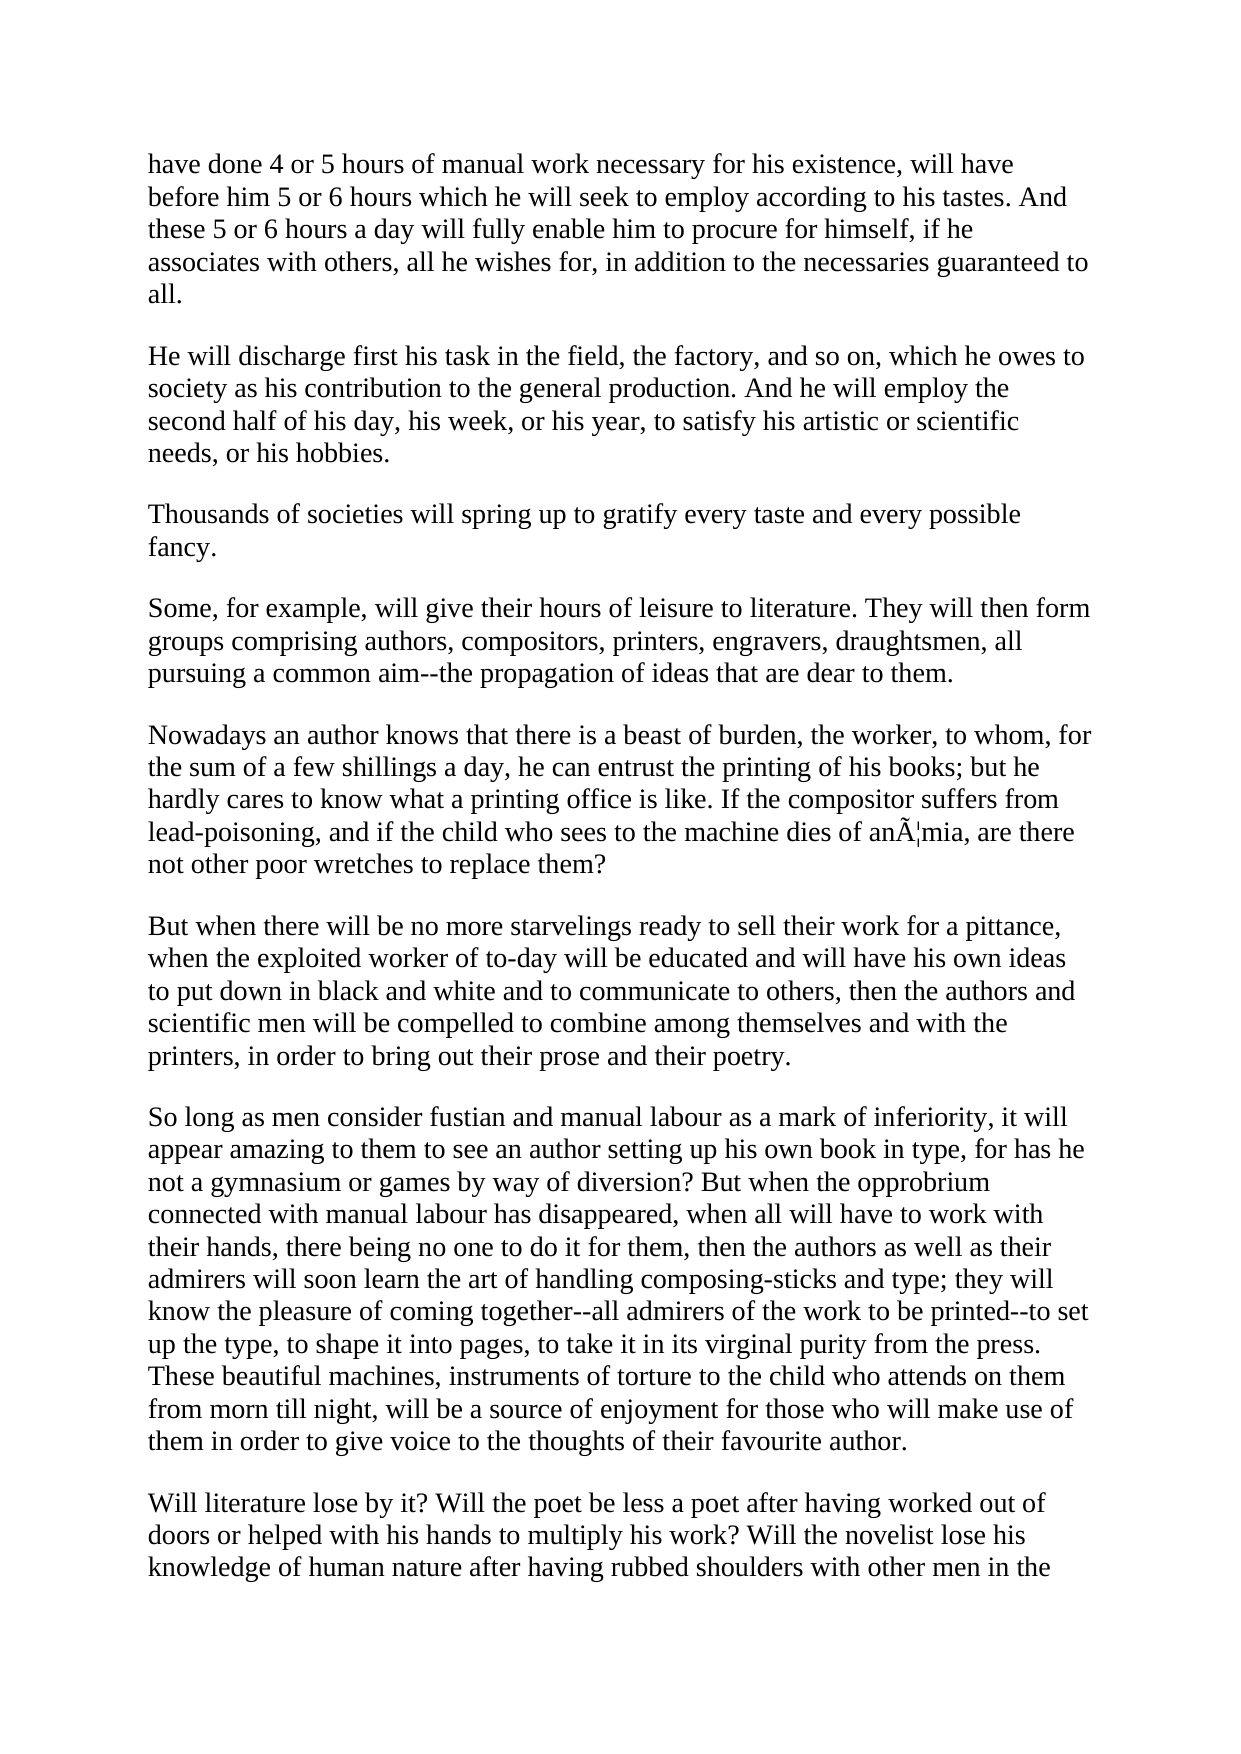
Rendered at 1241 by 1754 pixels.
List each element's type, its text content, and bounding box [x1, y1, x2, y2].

text So long as men consider fustian and manual labour as a mark of inferiority, it will appear amazing to them to see an author setting up his own book in type, for has he not a gymnasium or games by way of diversion? But when the opprobrium connected with manual labour has disappeared, when all will have to work with their hands, there being no one to do it for them, then the authors as well as their admirers will soon learn the art of handling composing-sticks and type; they will know the pleasure of coming together--all admirers of the work to be printed--to set up the type, to shape it into pages, to take it in its virginal purity from the press. These beautiful machines, instruments of torture to the child who attends on them from morn till night, will be a source of enjoyment for those who will make use of them in order to give voice to the thoughts of their favourite author. [148, 1100, 1093, 1456]
text Some, for example, will give their hours of leisure to literature. They will then form groups comprising authors, compositors, printers, engravers, draughtsmen, all pursuing a common aim--the propagation of ideas that are dear to them. [148, 591, 1093, 689]
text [148, 1486, 1093, 1583]
text But when there will be no more starvelings ready to sell their work for a pittance, when the exploited worker of to-day will be educated and will have his own ideas to put down in black and white and to communicate to others, then the authors and scientific men will be compelled to combine among themselves and with the printers, in order to bring out their prose and their poetry. [148, 909, 1093, 1071]
text He will discharge first his task in the field, the factory, and so on, which he owes to society as his contribution to the general production. And he will employ the second half of his day, his week, or his year, to satisfy his artistic or scientific needs, or his hobbies. [148, 339, 1093, 468]
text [148, 148, 1093, 309]
text Thousands of societies will spring up to gratify every taste and every possible fancy. [148, 497, 1093, 562]
text Nowadays an author knows that there is a beast of burden, the worker, to whom, for the sum of a few shillings a day, he can entrust the printing of his books; but he hardly cares to know what a printing office is like. If the compositor suffers from lead-poisoning, and if the child who sees to the machine dies of anÃ¦mia, are there not other poor wretches to replace them? [148, 718, 1093, 880]
